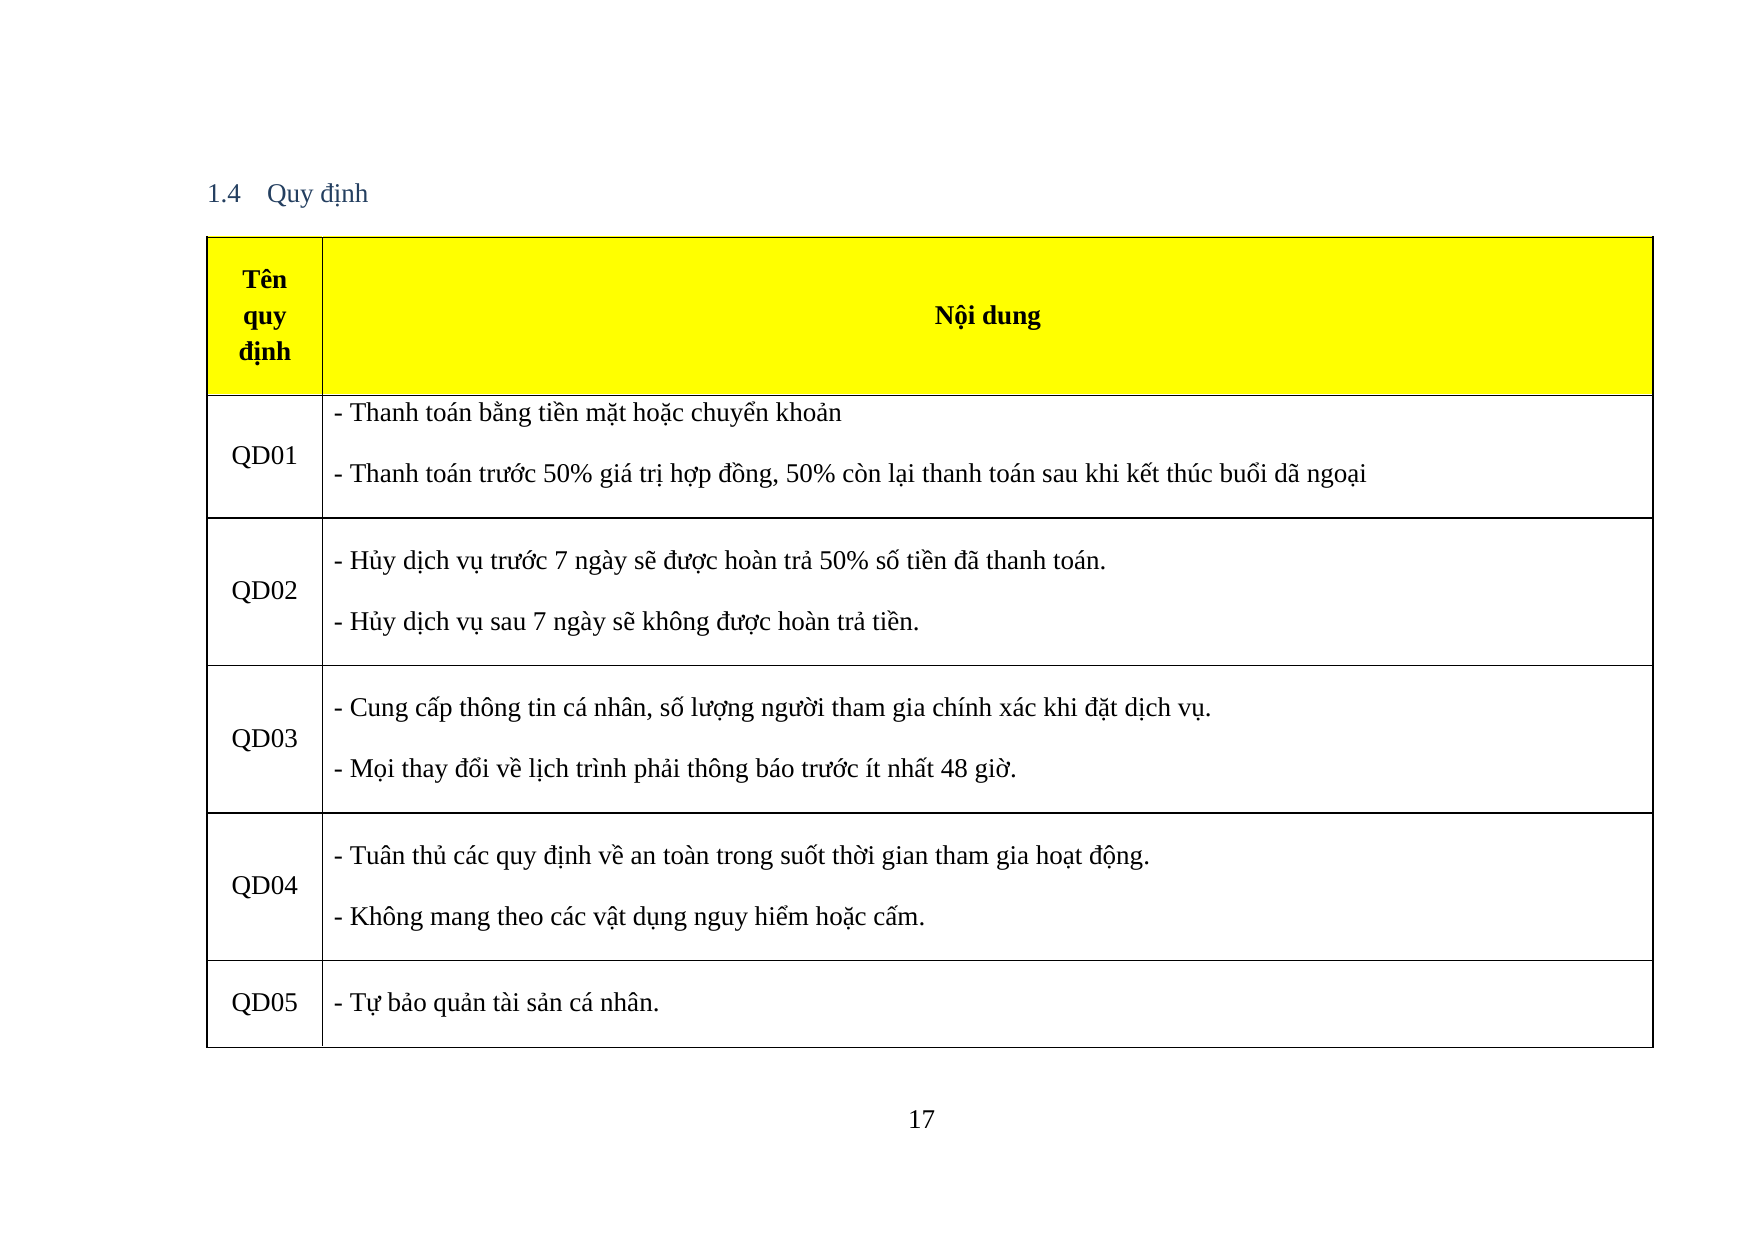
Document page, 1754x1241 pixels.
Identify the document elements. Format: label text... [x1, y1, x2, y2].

table_cell QD05 [208, 961, 322, 1046]
table_cell QD04 [208, 814, 322, 959]
table_cell - Tuân thủ các quy định về an toàn trong suốt thời gian tham gia hoạt động. - Không mang theo các vật dụng nguy hiểm hoặc cấm. [323, 814, 1652, 959]
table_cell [323, 961, 1652, 1046]
table_cell QD03 [208, 666, 322, 812]
table_cell QD02 [208, 519, 322, 664]
table_header Nội dung [323, 238, 1652, 394]
table_cell - Thanh toán bằng tiền mặt hoặc chuyển khoản - Thanh toán trước 50% giá trị hợp đồng, 50% còn lại thanh toán sau khi kết thúc buổi dã ngoại [323, 396, 1652, 517]
table_header Tên quy định [208, 238, 322, 394]
table_cell - Cung cấp thông tin cá nhân, số lượng người tham gia chính xác khi đặt dịch vụ. - Mọi thay đổi về lịch trình phải thông báo trước ít nhất 48 giờ. [323, 666, 1652, 812]
table_cell - Hủy dịch vụ trước 7 ngày sẽ được hoàn trả 50% số tiền đã thanh toán. - Hủy dịch vụ sau 7 ngày sẽ không được hoàn trả tiền. [323, 519, 1652, 664]
subtitle Quy định [207, 177, 1636, 208]
table_cell QD01 [208, 396, 322, 517]
